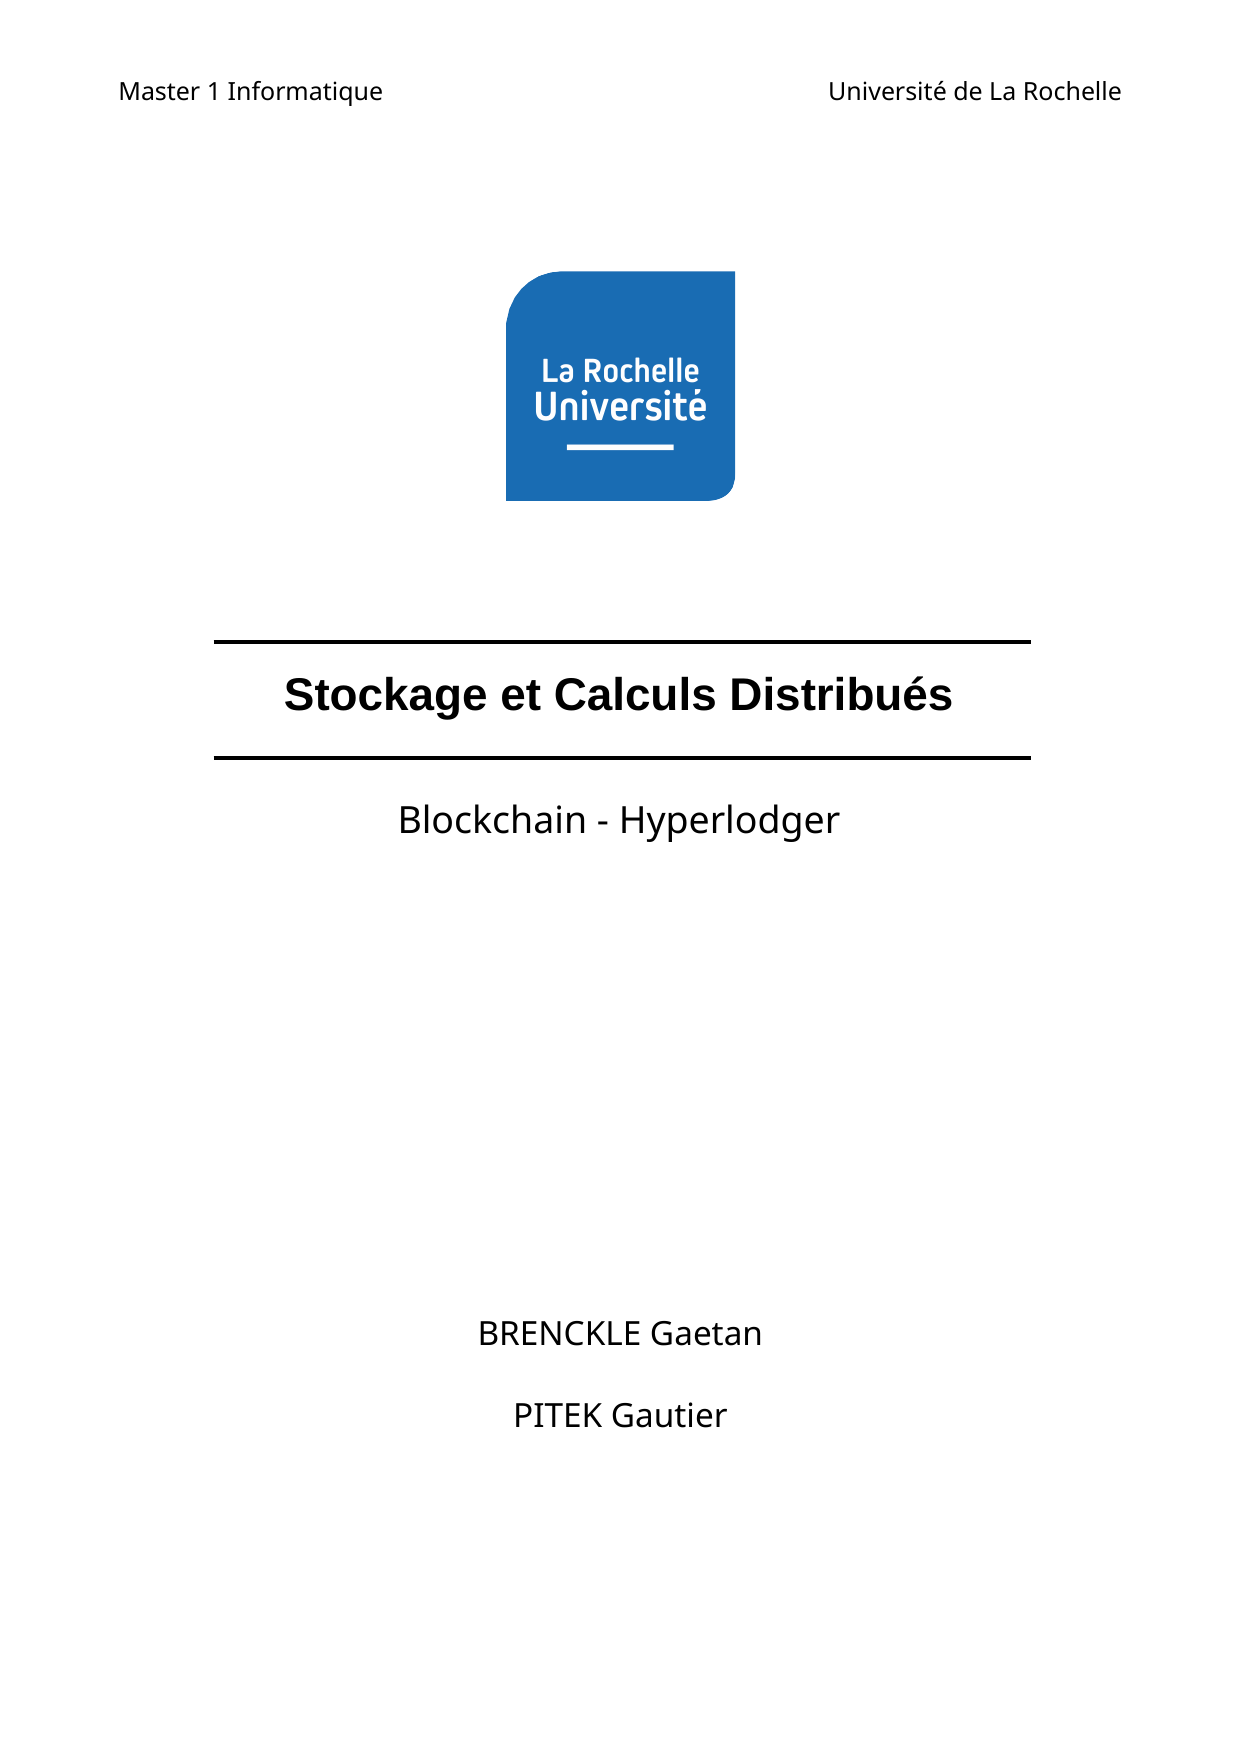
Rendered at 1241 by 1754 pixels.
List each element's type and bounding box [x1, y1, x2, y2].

picture [505, 271, 736, 501]
